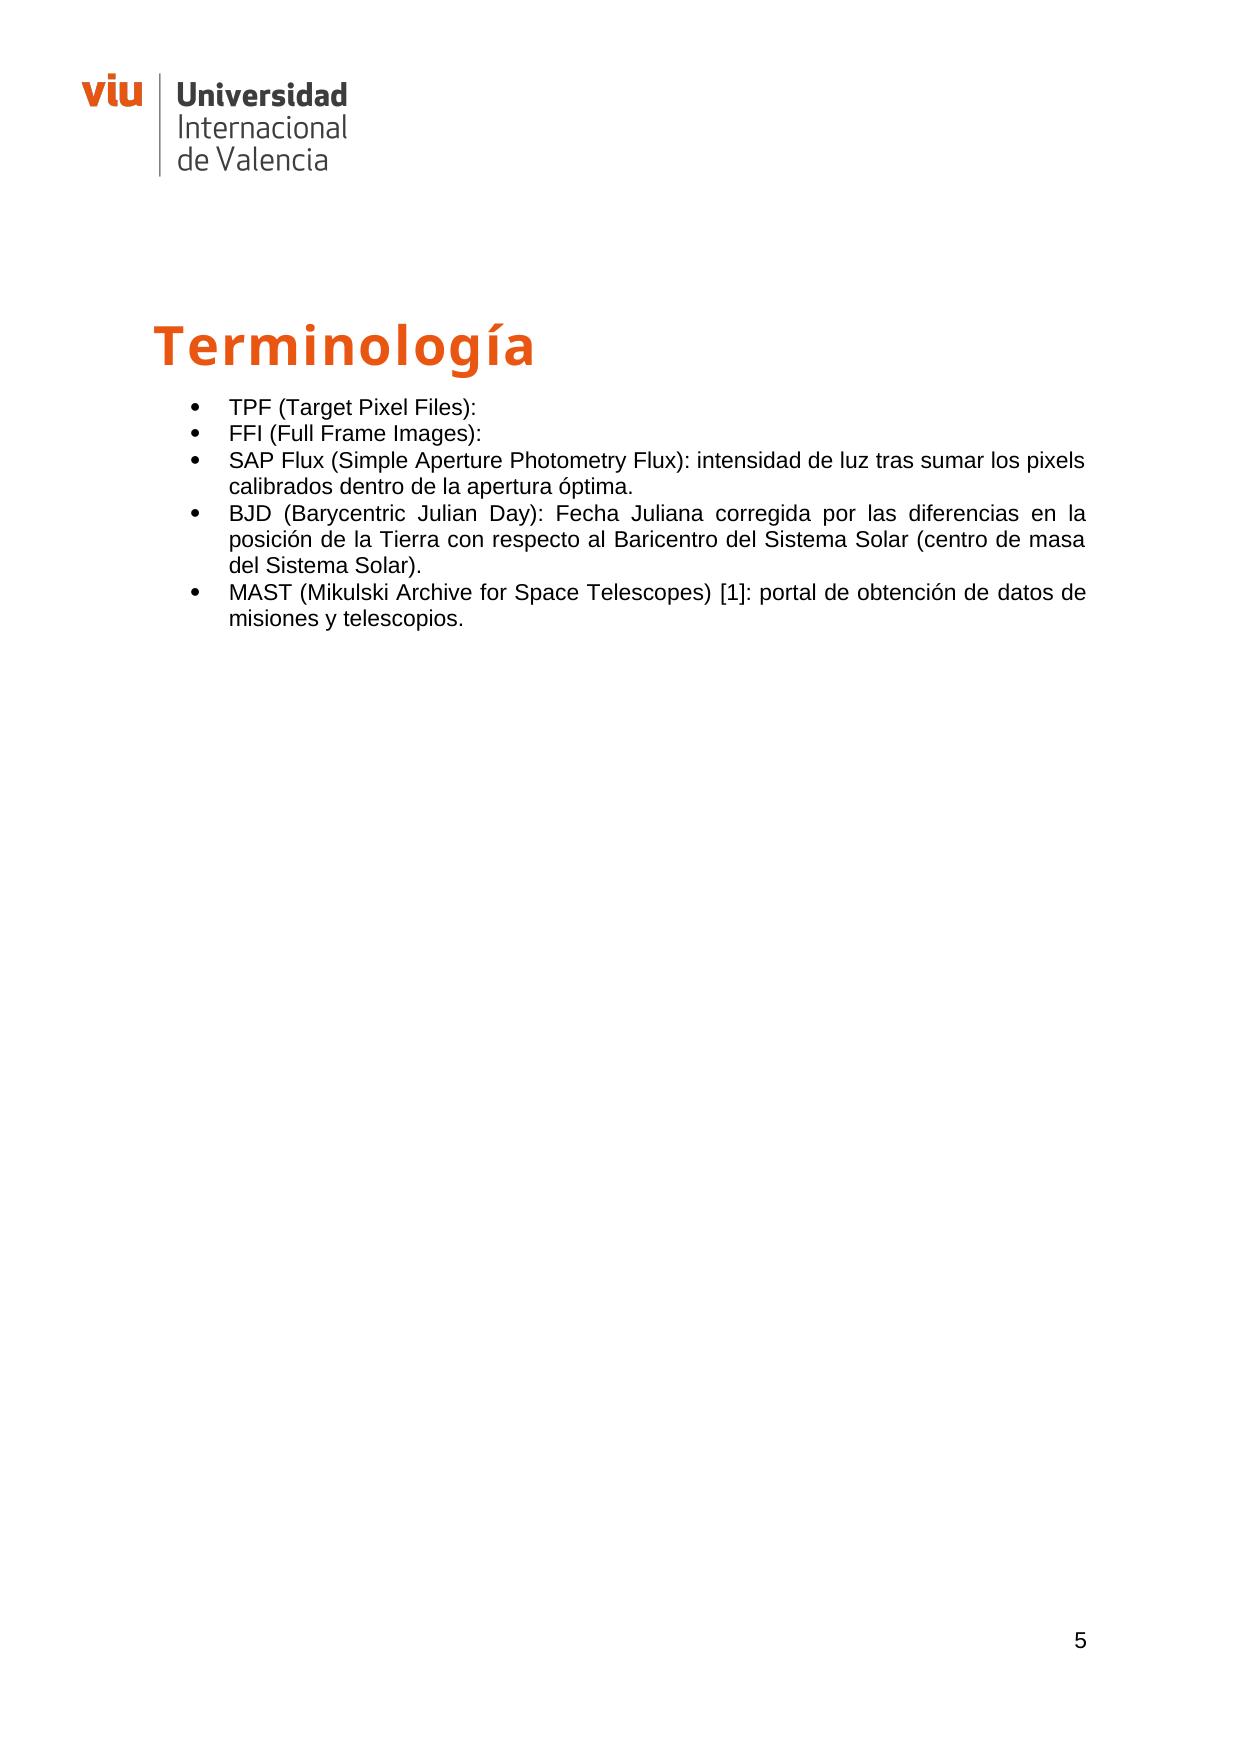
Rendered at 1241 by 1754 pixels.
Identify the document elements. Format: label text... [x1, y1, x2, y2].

list SAP Flux (Simple Aperture Photometry Flux): intensidad de luz tras sumar los pixels calibrados dentro de la apertura óptima. [191, 447, 1087, 499]
list MAST (Mikulski Archive for Space Telescopes) : portal de obtención de datos de misiones y telescopios. [191, 578, 1087, 631]
text Terminología [153, 308, 1087, 382]
list TPF (Target Pixel Files): [191, 394, 1087, 420]
list FFI (Full Frame Images): [191, 420, 1087, 447]
list BJD (Barycentric Julian Day): Fecha Juliana corregida por las diferencias en la posición de la Tierra con respecto al Baricentro del Sistema Solar (centro de masa del Sistema Solar). [191, 499, 1087, 578]
picture [74, 69, 356, 182]
